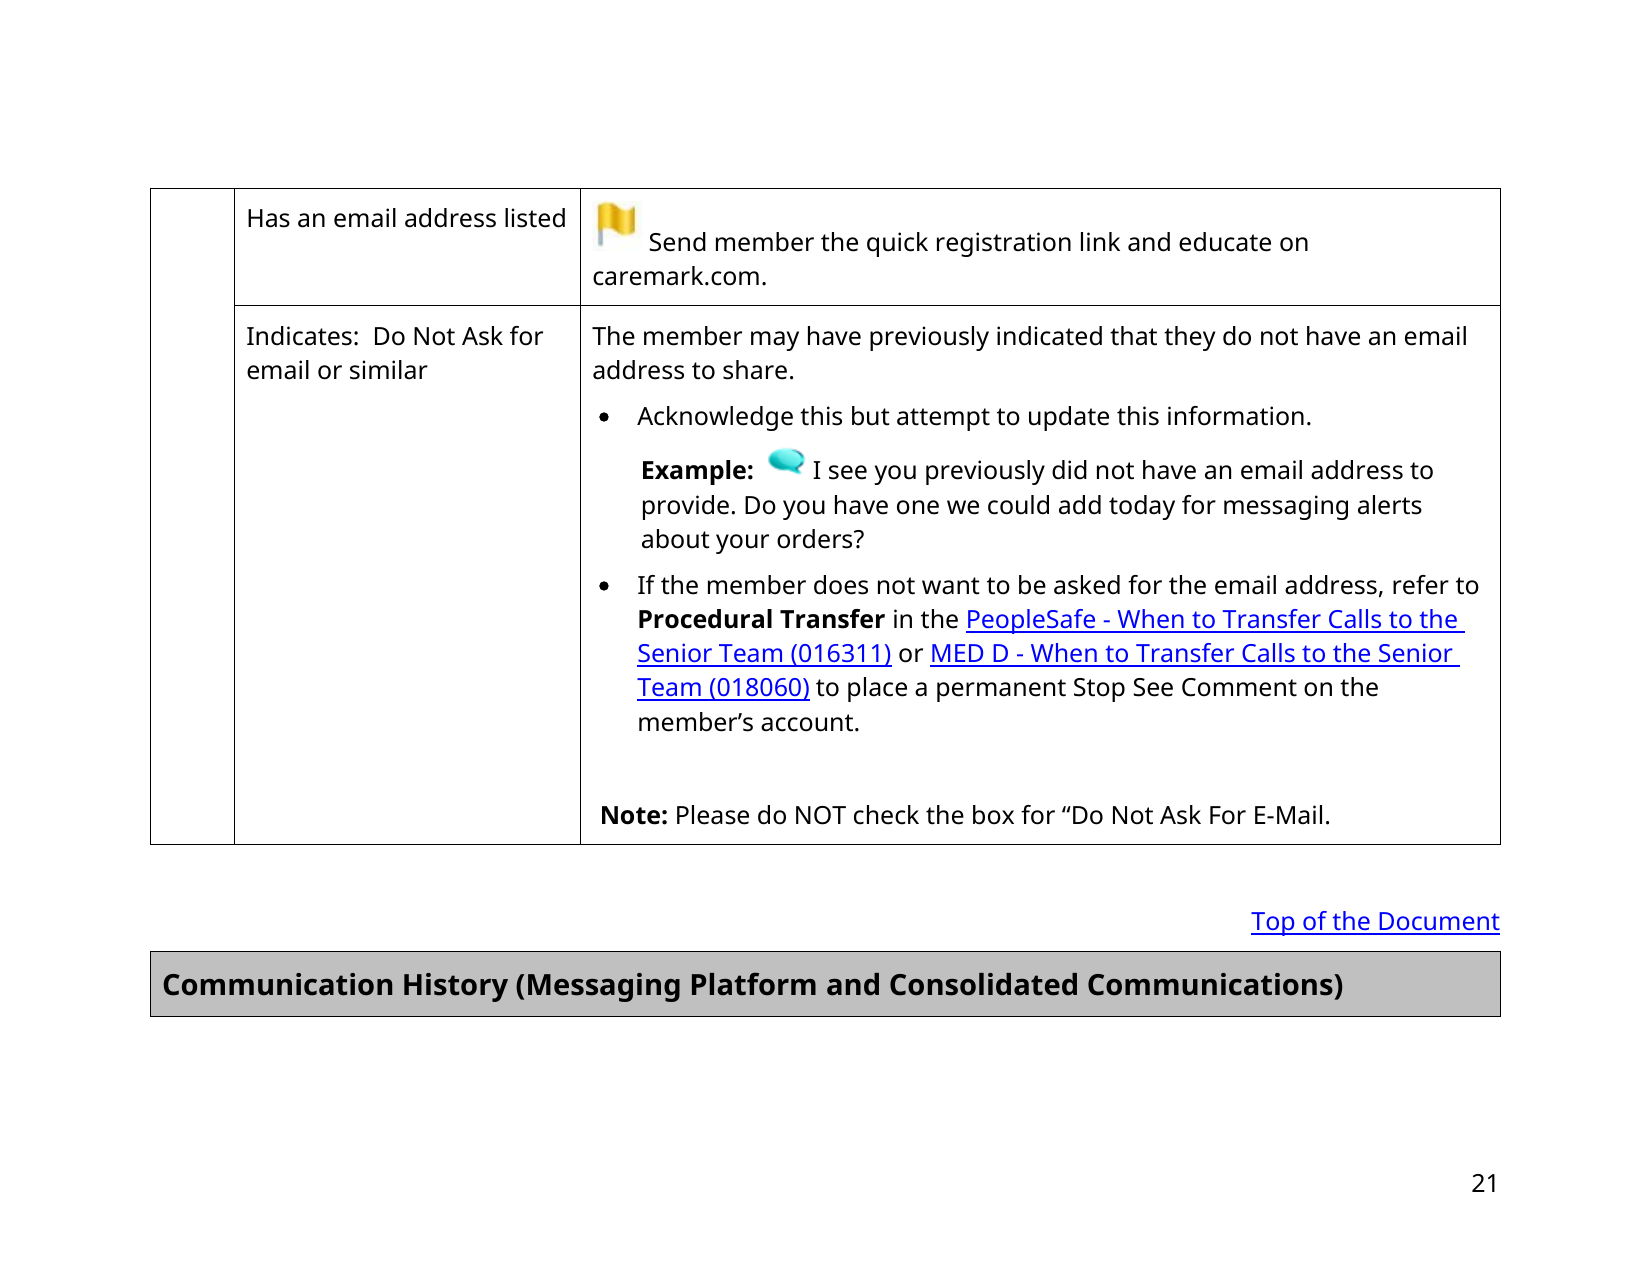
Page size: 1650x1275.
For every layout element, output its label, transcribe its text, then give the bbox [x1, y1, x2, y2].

text Top of the Document [150, 904, 1500, 938]
table_cell The member may have previously indicated that they do not have an email address to share. Acknowledge this but attempt to update this information. Example: I see you previously did not have an email address to provide. Do you have one we could add today for messaging alerts about your orders? If the member does not want to be asked for the email address, refer to Procedural Transfer in the PeopleSafe - When to Transfer Calls to the Senior Team (016311) or MED D - When to Transfer Calls to the Senior Team (018060) to place a permanent Stop See Comment on the member’s account. Note: Please do NOT check the box for “Do Not Ask For E-Mail. [581, 306, 1500, 844]
picture [767, 445, 807, 480]
table_cell Send member the quick registration link and educate on caremark.com. [581, 189, 1500, 305]
table_cell Indicates: Do Not Ask for email or similar [235, 306, 580, 844]
picture [592, 201, 643, 251]
table_cell Has an email address listed [235, 189, 580, 305]
table_header Communication History (Messaging Platform and Consolidated Communications) [151, 952, 1500, 1016]
